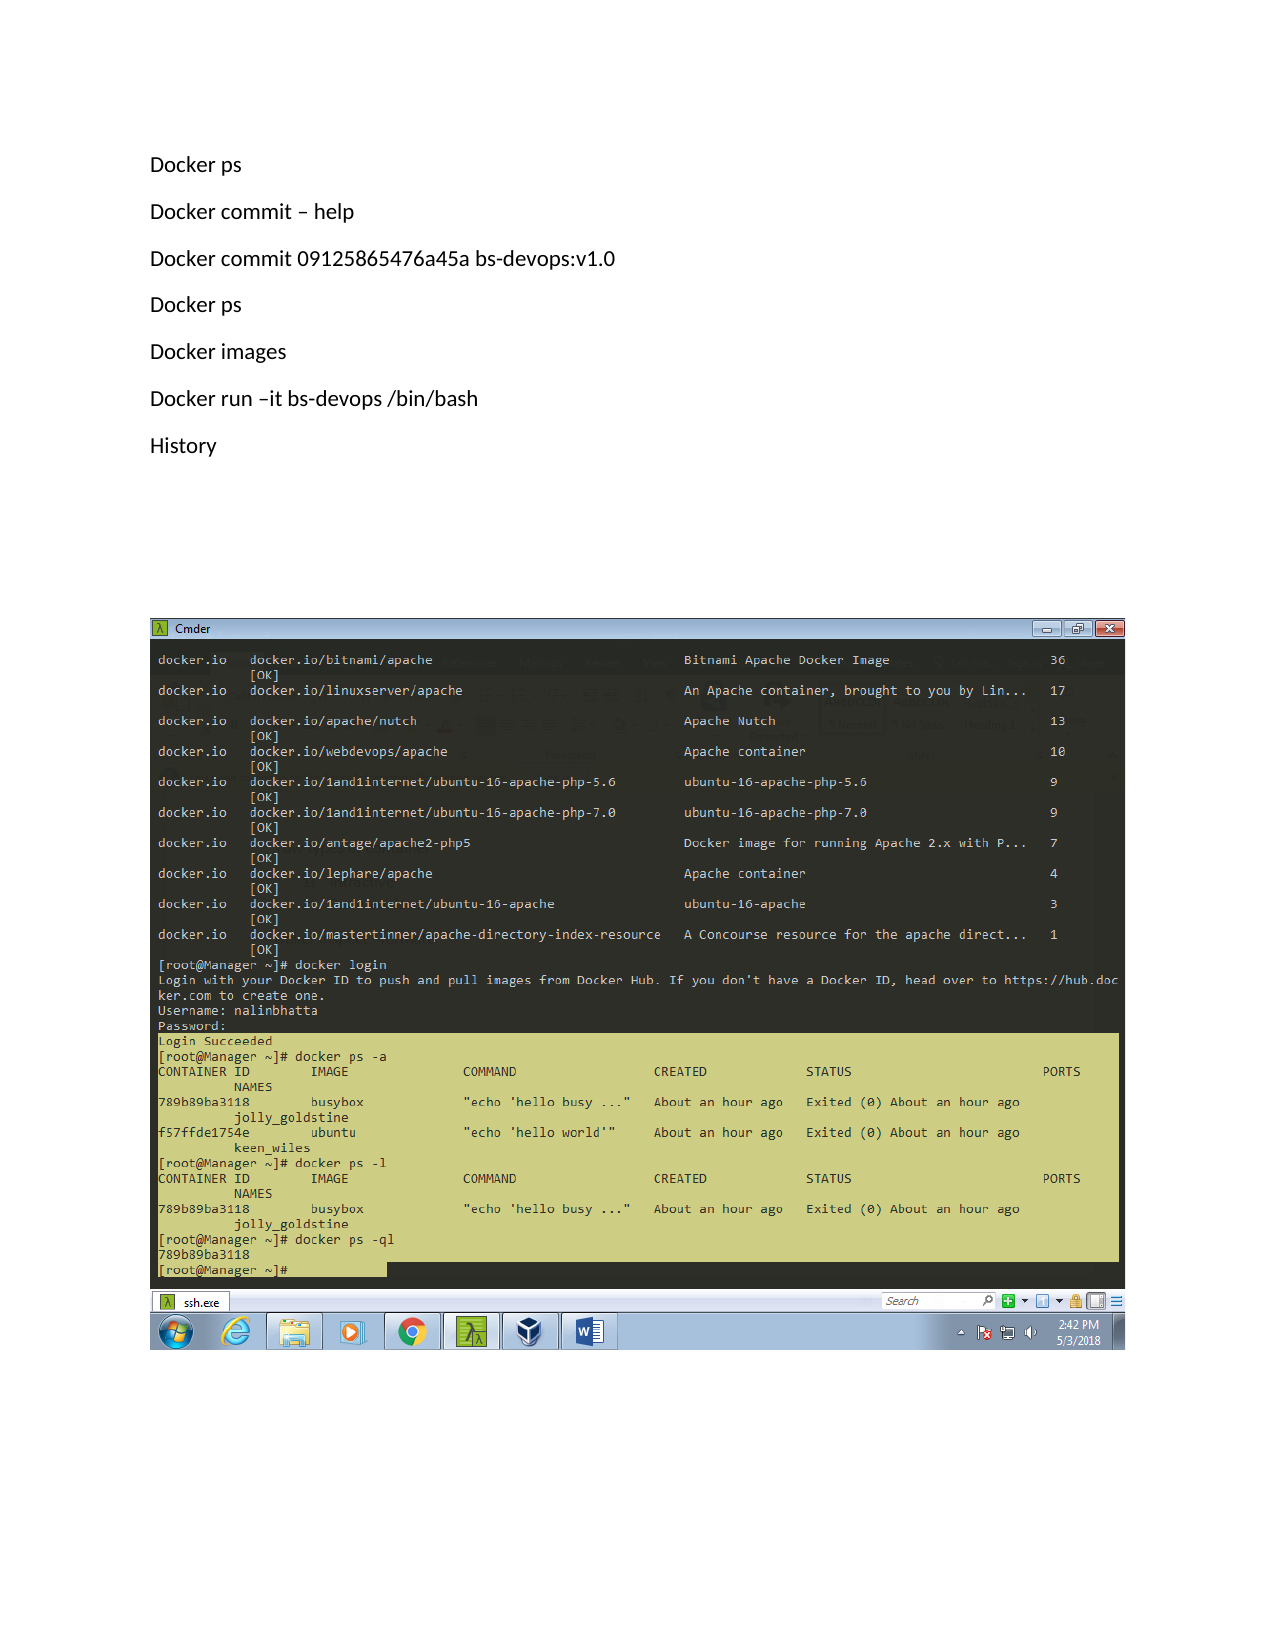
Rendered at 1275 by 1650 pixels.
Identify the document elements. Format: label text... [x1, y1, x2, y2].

text Docker ps [150, 150, 1125, 178]
text Docker run –it bs-devops /bin/bash [150, 384, 1125, 412]
text Docker ps [150, 291, 1125, 319]
text Docker images [150, 337, 1125, 366]
text Docker commit – help [150, 197, 1125, 225]
text History [150, 431, 1125, 459]
picture [150, 618, 1125, 1350]
text Docker commit 09125865476a45a bs-devops:v1.0 [150, 244, 1125, 272]
